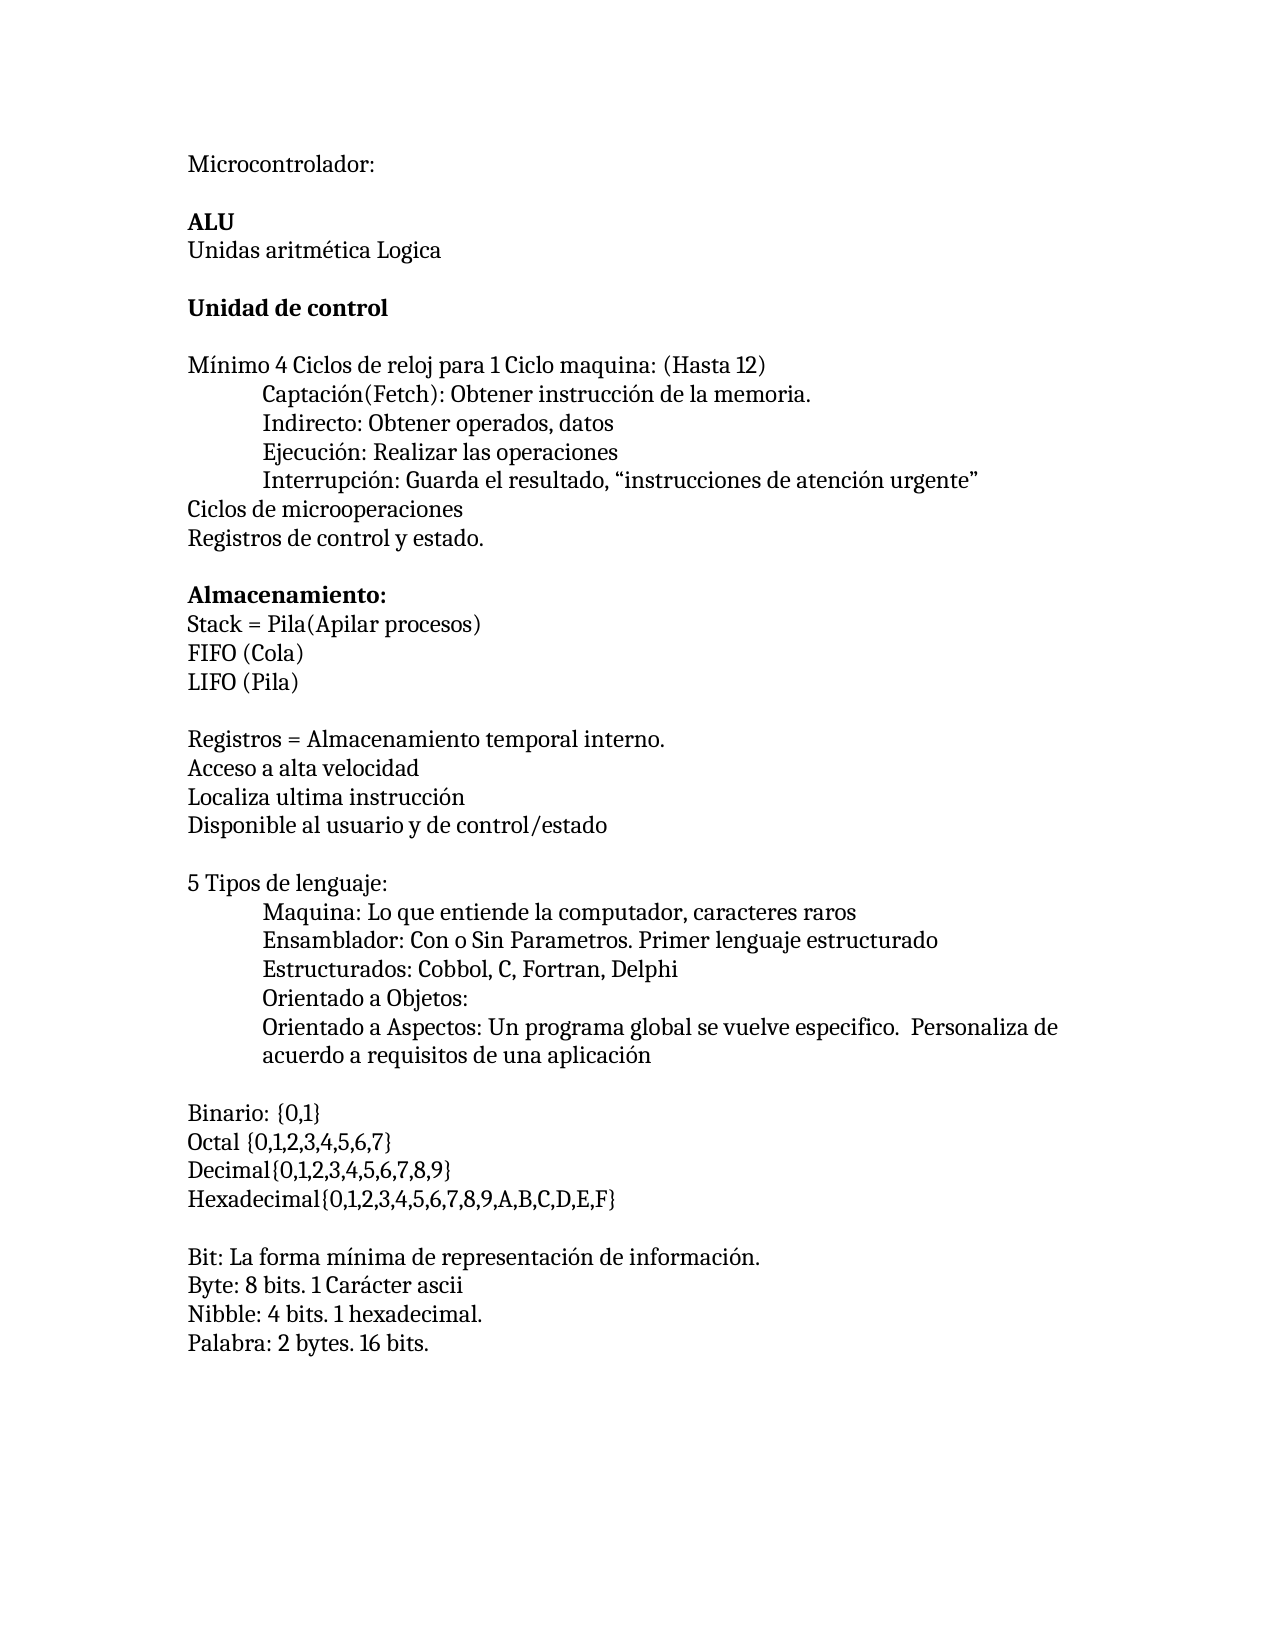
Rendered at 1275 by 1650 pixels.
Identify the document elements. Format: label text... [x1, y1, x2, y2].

text Palabra: 2 bytes. 16 bits. [187, 1329, 1087, 1357]
text Almacenamiento: [187, 581, 1087, 610]
text Maquina: Lo que entiende la computador, caracteres raros [187, 897, 1087, 926]
text FIFO (Cola) [187, 639, 1087, 667]
text Byte: 8 bits. 1 Carácter ascii [187, 1271, 1087, 1300]
text Unidad de control [187, 294, 1087, 322]
text Indirecto: Obtener operados, datos [262, 409, 1087, 437]
text Ciclos de microoperaciones [187, 495, 1087, 524]
text Hexadecimal{0,1,2,3,4,5,6,7,8,9,A,B,C,D,E,F}bF1,2,3,4,5,6,7,8,9,A,B,C,D,En globa se vuelve especifico. Personaliza de acuerdo a requisitos de una aplicacion [187, 1185, 1087, 1214]
text Interrupción: Guarda el resultado, “instrucciones de atención urgente” Apilar procesossuario y de control/estado o. on [262, 466, 1087, 495]
text Unidas aritmética Logica [187, 236, 1087, 265]
text ALU [187, 207, 1087, 236]
text Microcontrolador: [187, 150, 1087, 179]
text Registros de control y estado. [187, 524, 1087, 552]
text Captación(Fetch): Obtener instrucción de la memoria. [187, 380, 1087, 409]
text Octal {0,1,2,3,4,5,6,7} [187, 1127, 1087, 1156]
text Mínimo 4 Ciclos de reloj para 1 Ciclo maquina: (Hasta 12) [187, 351, 1087, 380]
text Orientado a Aspectos: Un programa global se vuelve especifico. Personaliza de acuerdo a requisitos de una aplicación [262, 1012, 1087, 1070]
text Registros = Almacenamiento temporal interno. [187, 725, 1087, 754]
text Bit: La forma mínima de representación de información. [187, 1242, 1087, 1271]
text Decimal{0,1,2,3,4,5,6,7,8,9} [187, 1156, 1087, 1185]
text Ejecución: Realizar las operaciones [262, 437, 1087, 466]
text Acceso a alta velocidad [187, 754, 1087, 782]
text Ensamblador: Con o Sin Parametros. Primer lenguaje estructurado [187, 926, 1087, 955]
text Estructurados: Cobbol, C, Fortran, Delphi [187, 955, 1087, 984]
text Binario: {0,1} [187, 1099, 1087, 1127]
text Orientado a Objetos: [187, 984, 1087, 1012]
text Nibble: 4 bits. 1 hexadecimal. [187, 1300, 1087, 1329]
text Localiza ultima instrucción [187, 782, 1087, 811]
text Stack = Pila(Apilar procesos) [187, 610, 1087, 639]
text Disponible al usuario y de control/estado [187, 811, 1087, 840]
text LIFO (Pila) [187, 667, 1087, 696]
text 5 Tipos de lenguaje: [187, 869, 1087, 897]
